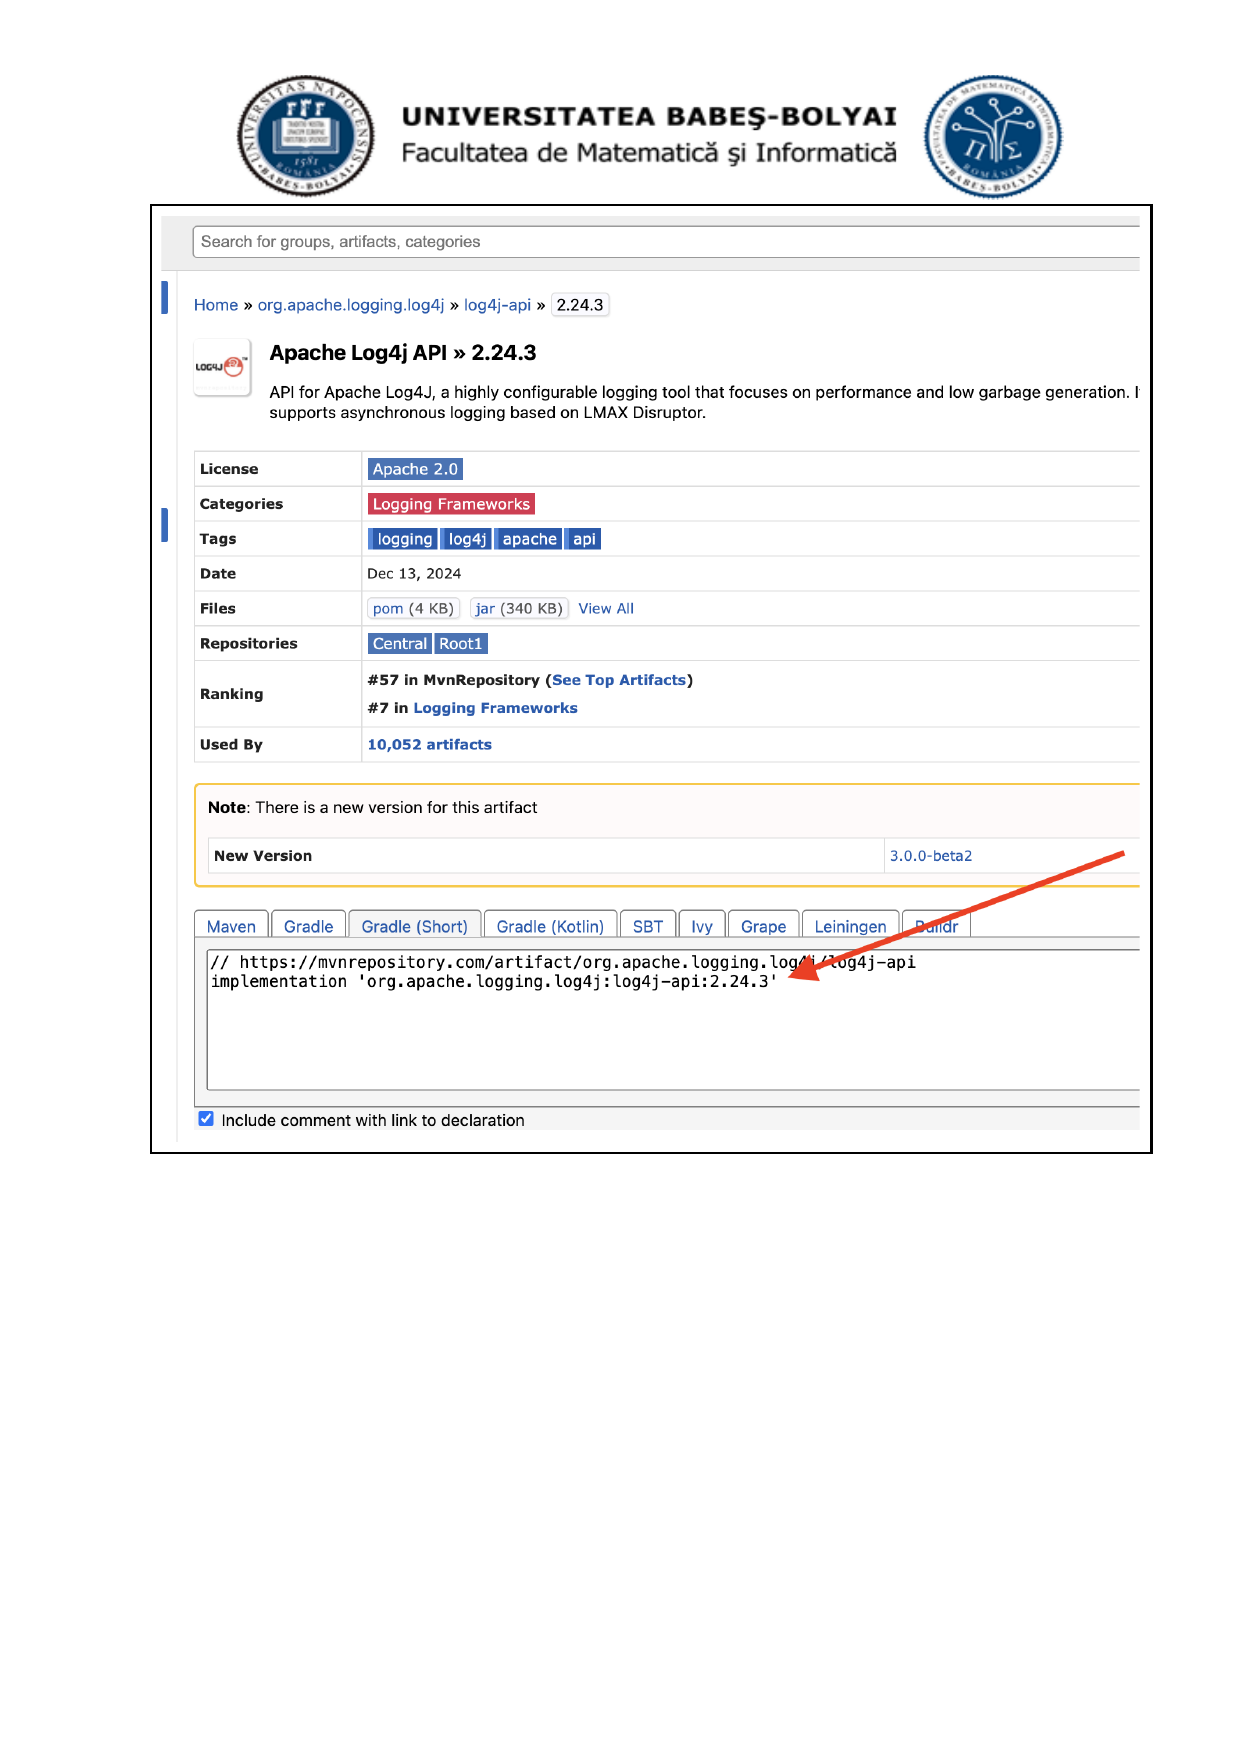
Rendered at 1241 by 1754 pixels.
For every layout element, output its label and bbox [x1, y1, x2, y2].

picture [161, 216, 1140, 1142]
picture [236, 75, 1064, 200]
table_cell [152, 206, 1150, 1152]
